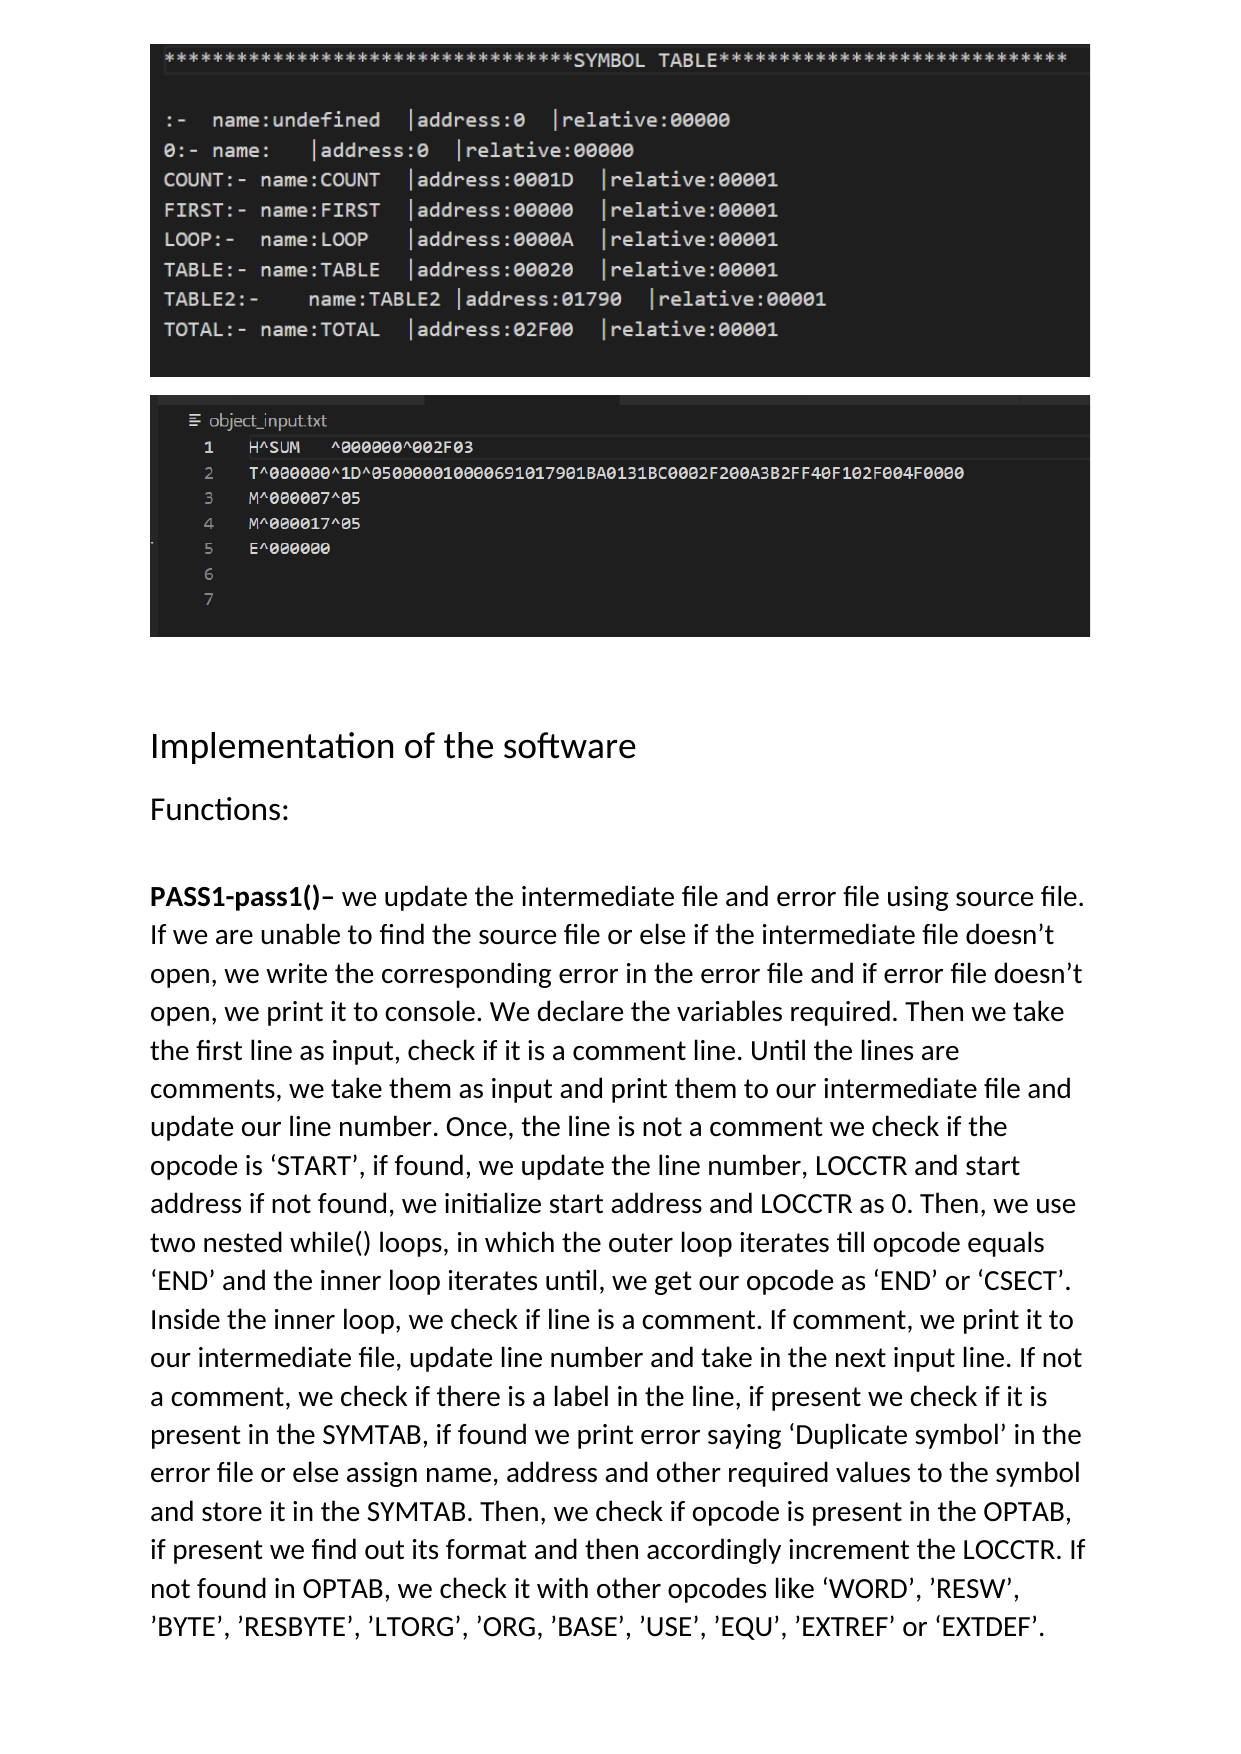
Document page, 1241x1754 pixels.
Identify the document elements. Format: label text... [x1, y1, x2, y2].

picture [150, 44, 1091, 377]
picture [150, 395, 1091, 637]
text Functions: [150, 788, 1090, 859]
text Implementation of the software [150, 722, 1090, 768]
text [150, 878, 1090, 1644]
